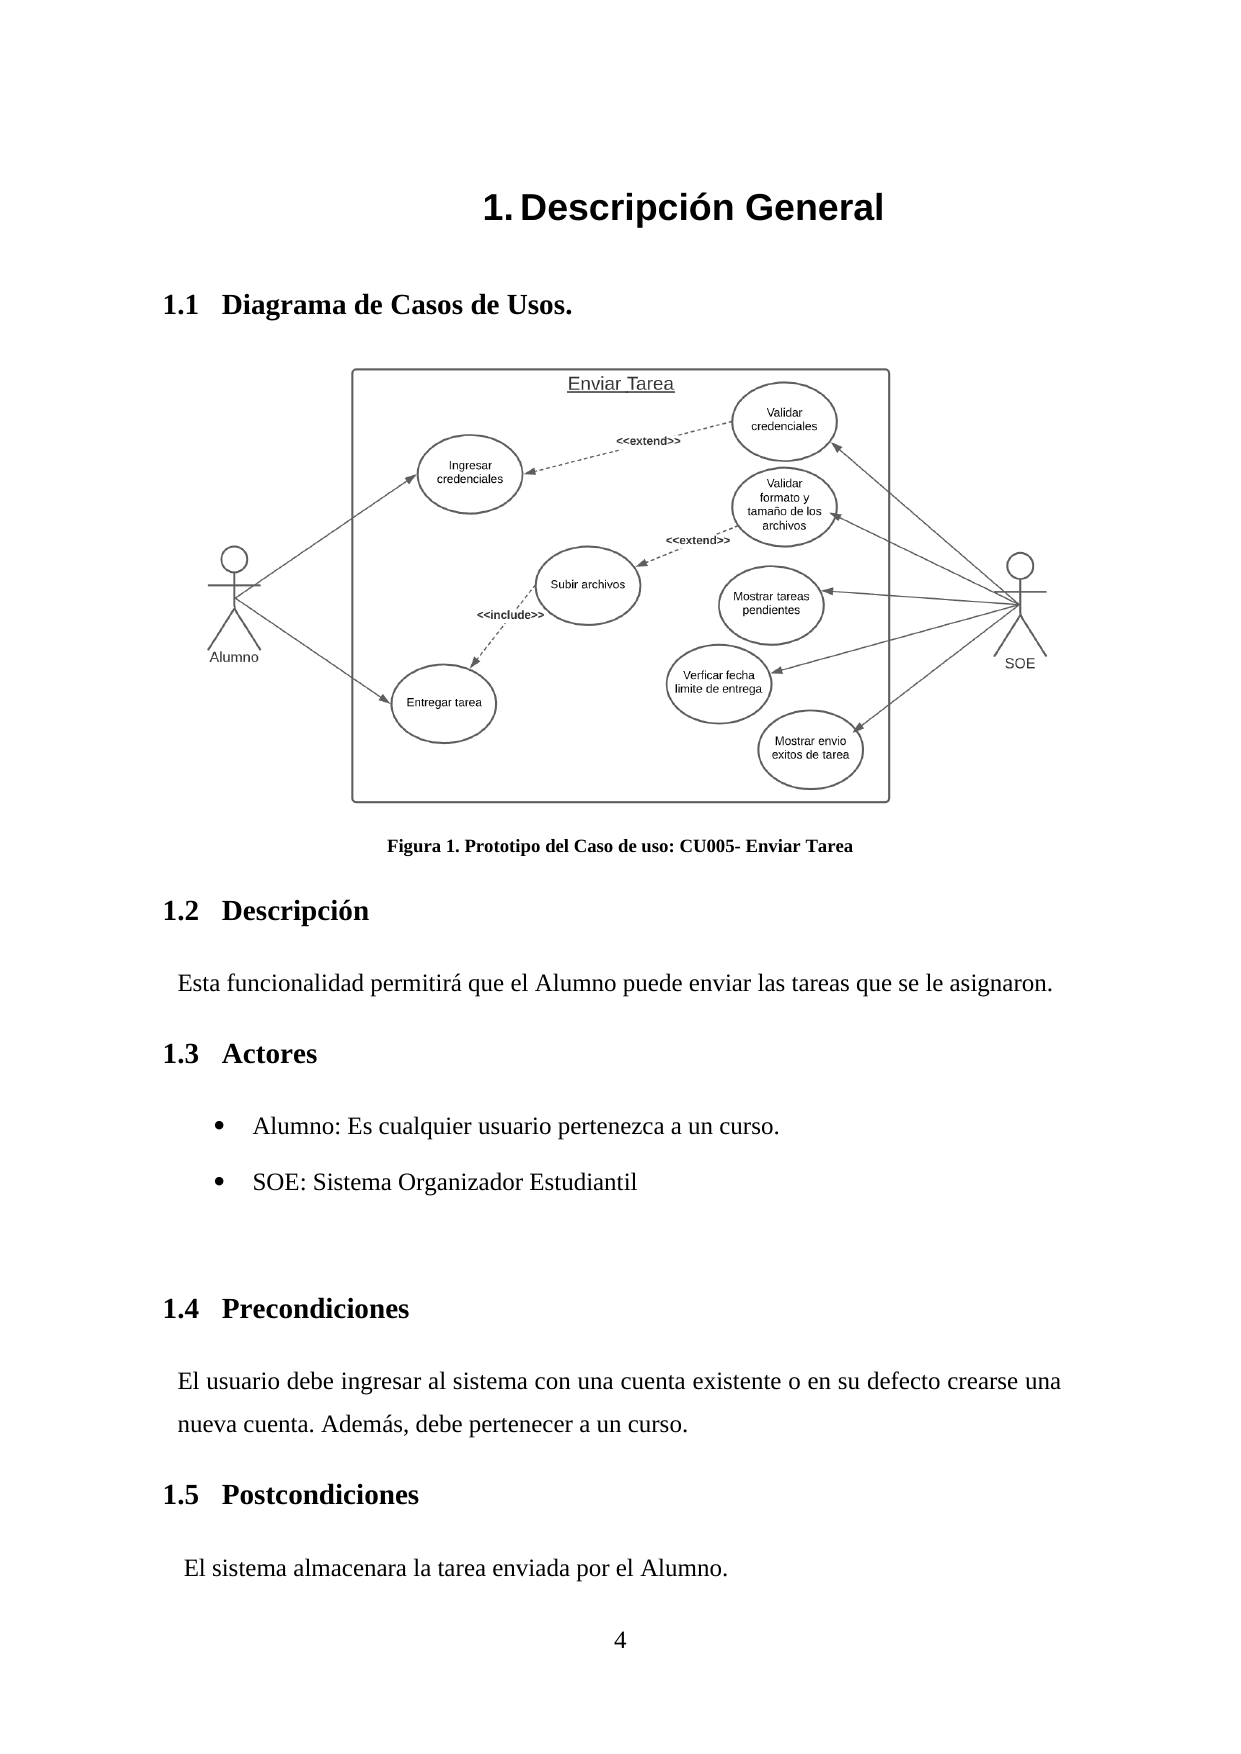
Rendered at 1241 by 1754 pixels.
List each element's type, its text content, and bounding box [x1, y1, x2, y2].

subtitle Descripción [162, 893, 1063, 926]
subtitle Actores [162, 1036, 1063, 1069]
text Esta funcionalidad permitirá que el Alumno puede enviar las tareas que se le asignaron. [177, 968, 1063, 997]
list Alumno: Es cualquier usuario pertenezca a un curso. [215, 1111, 1063, 1140]
text Figura 1. Prototipo del Caso de uso: CU005- Enviar Tarea [177, 835, 1063, 857]
list SOE: Sistema Organizador Estudiantil [215, 1167, 1063, 1196]
subtitle Diagrama de Casos de Usos. [162, 287, 1063, 321]
subtitle Precondiciones [162, 1291, 1063, 1324]
subtitle Descripción General [304, 185, 1063, 228]
subtitle Postcondiciones [162, 1477, 1063, 1511]
picture [177, 362, 1063, 809]
text El sistema almacenara la tarea enviada por el Alumno. [177, 1553, 1063, 1581]
text El usuario debe ingresar al sistema con una cuenta existente o en su defecto crearse una nueva cuenta. Además, debe pertenecer a un curso. [177, 1366, 1063, 1438]
